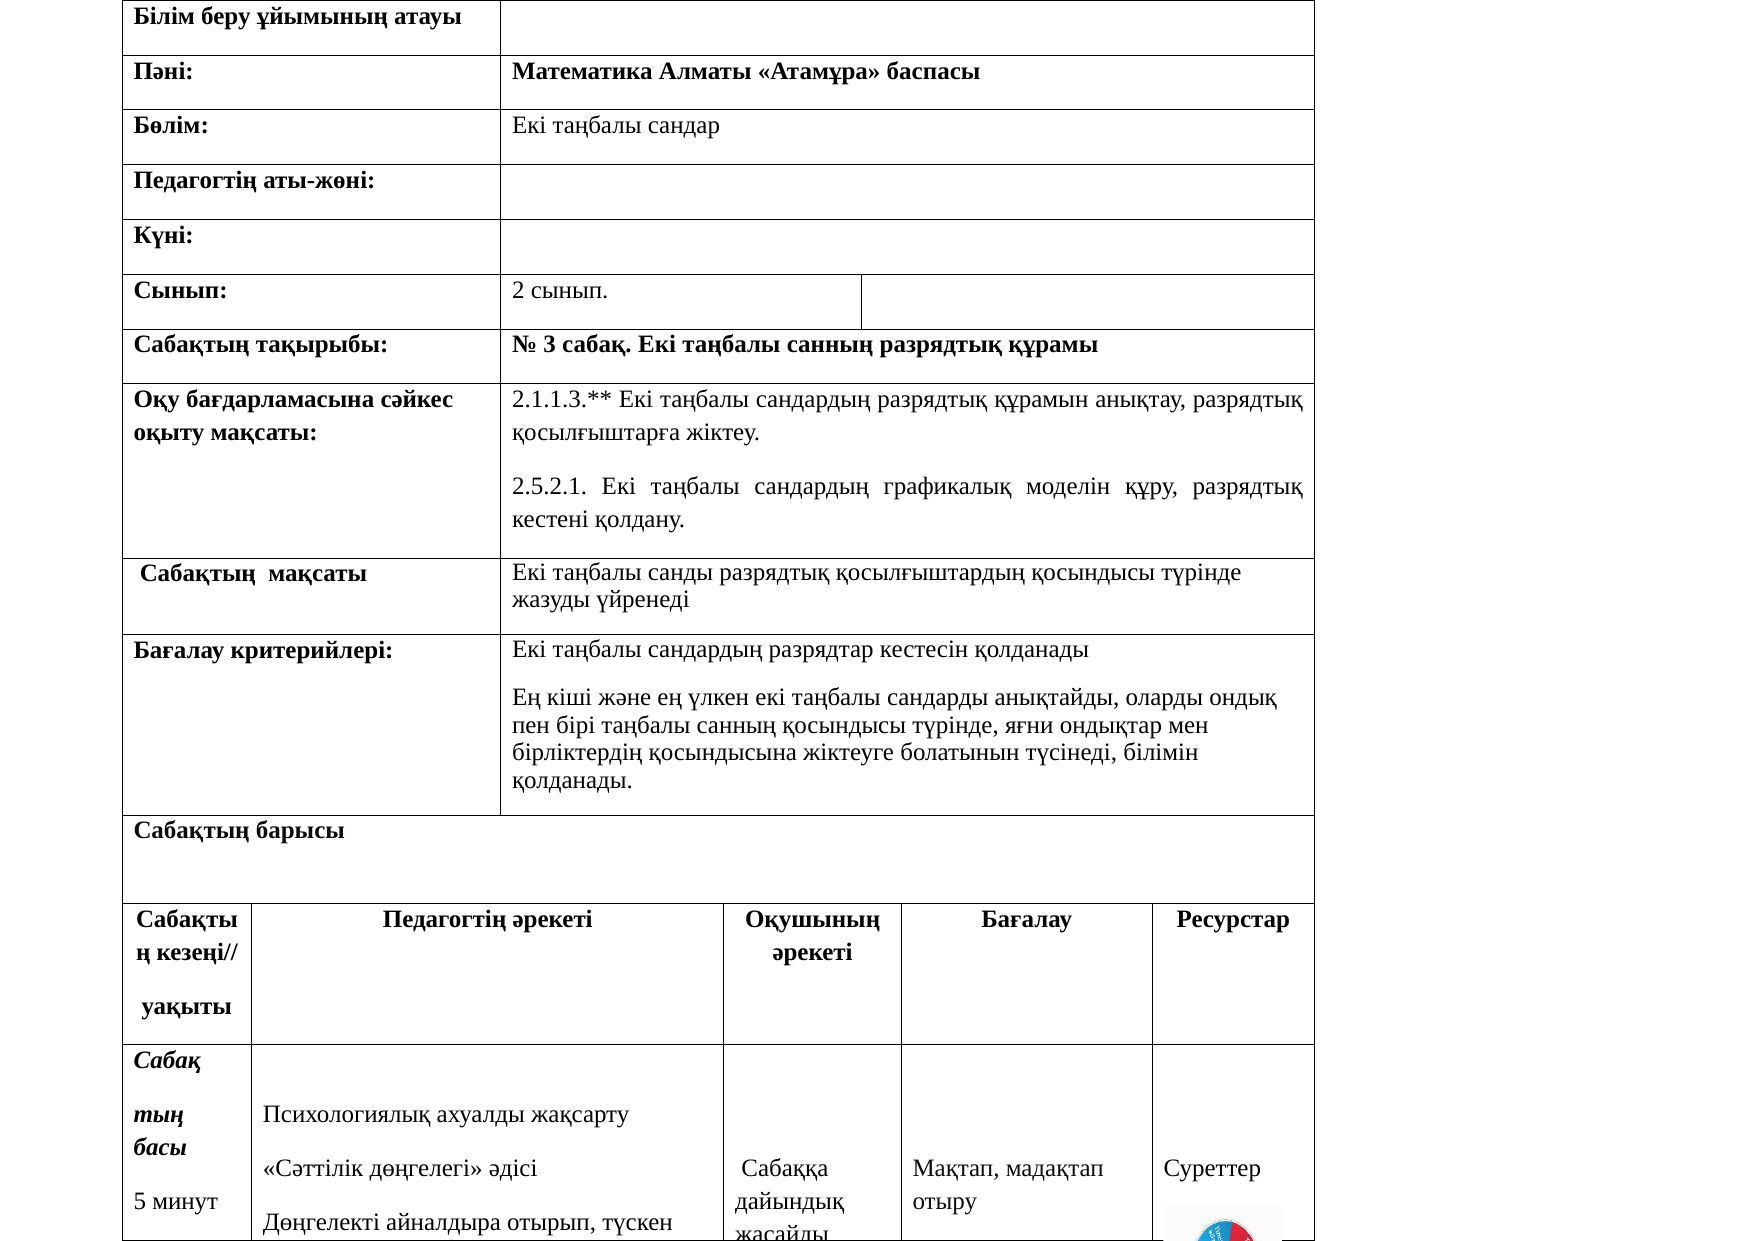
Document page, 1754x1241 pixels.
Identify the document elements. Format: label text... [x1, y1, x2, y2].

table_cell Бөлім: [123, 110, 500, 164]
table_cell [501, 165, 1314, 219]
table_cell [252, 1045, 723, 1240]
table_cell 2.1.1.3.** Екі таңбалы сандардың разрядтық құрамын анықтау, разрядтық қосылғыштарға жіктеу. 2.5.2.1. Екі таңбалы сандардың графикалық моделін құру, разрядтық кестені қолдану. [501, 384, 1314, 557]
table_cell Бағалау [902, 904, 1152, 1044]
table_cell 2 сынып. [501, 275, 861, 328]
table_cell Оқушының әрекеті [724, 904, 901, 1044]
table_cell Сабақтың кезеңі// уақыты [123, 904, 251, 1044]
table_cell Оқу бағдарламасына сәйкес оқыту мақсаты: [123, 384, 500, 557]
table_cell Суреттер Кеспе сандар Дәптер Сандар кеспесі Сандар кестесі Разрядтар кестесі оқулық оқулық оқулық Разрядтар кестесі Көрнекі кестелер: «Екі таңбалы сандарды салыстыру, оқу, жазу, разрядтық қосылғыш тарға жіктеу». Разрядтар кестесі Дәптер Оқулық Дәптер Балалар қимылы Оқулық Сандар кеспесі Оқулық Кеспе сандар Таратпа парақ Дәптер Банкомат суреттері [1153, 1045, 1314, 1240]
table_cell Сабақ тың басы 5 минут Өткенді пысықтау 5 минут Сабақ тың ортасы 22 минут Сергіту сәті 2 минут Сабақты қорыту 6минут Кері байланыс 5 минут [123, 1045, 251, 1240]
table_cell Екі таңбалы сандар [501, 110, 1314, 164]
table_cell [501, 220, 1314, 274]
table_cell Сынып: [123, 275, 500, 328]
table_cell Ресурстар [1153, 904, 1314, 1044]
table_cell Бағалау критерийлері: [123, 635, 500, 814]
table_cell Күні: [123, 220, 500, 274]
table_cell Екі таңбалы санды разрядтық қосылғыштардың қосындысы түрінде жазуды үйренеді [501, 559, 1314, 634]
table_cell Сабақтың барысы [123, 816, 1314, 903]
table_cell Екі таңбалы сандардың разрядтар кестесін қолданады Ең кіші және ең үлкен екі таңбалы сандарды анықтайды, оларды ондық пен бірі таңбалы санның қосындысы түрінде, яғни ондықтар мен бірліктердің қосындысына жіктеуге болатынын түсінеді, білімін қолданады. [501, 635, 1314, 814]
table_cell Педагогтің аты-жөні: [123, 165, 500, 219]
table_cell Сабаққа дайындық жасайды Амандасады Өтіллген материалдар ды пысықтайды Үй тапсырмасын оқиды Өткен тақырыптар ды пысықтайды Жаңа тақырыпты түсініп алады Суретке қарап, сұрақтарға жауап береді және тапсырманы орындайды Санның ондықтары мен бірліктерін ажыратады, сұрақтарға жауап береді. Санның ондықтары мен бірліктерін анықтайды. Тапсырманы орындайды Тапсырманы дәптерде және тақтада орындайды Бойларын сергітіп алады Сәйкестен діру жасайды Тапсырманы орындайды Ойын ойнайды Жеке жұмыс жасайды Үй тапсырмасы сыныпта түсіндіріліп беріледі. Кері байланыс жасайды [724, 1045, 901, 1240]
table_cell Сабақтың тақырыбы: [123, 330, 500, 383]
table_cell № 3 сабақ. Екі таңбалы санның разрядтық құрамы [501, 330, 1314, 383]
table_cell [862, 275, 1314, 328]
table_cell Математика Алматы «Атамұра» баспасы [501, 56, 1314, 109]
table_header [501, 1, 1314, 55]
table_cell Педагогтің әрекеті [252, 904, 723, 1044]
table_cell Сабақтың мақсаты [123, 559, 500, 634]
table_cell Пәні: [123, 56, 500, 109]
picture [1163, 1206, 1282, 1241]
table_header Білім беру ұйымының атауы [123, 1, 500, 55]
